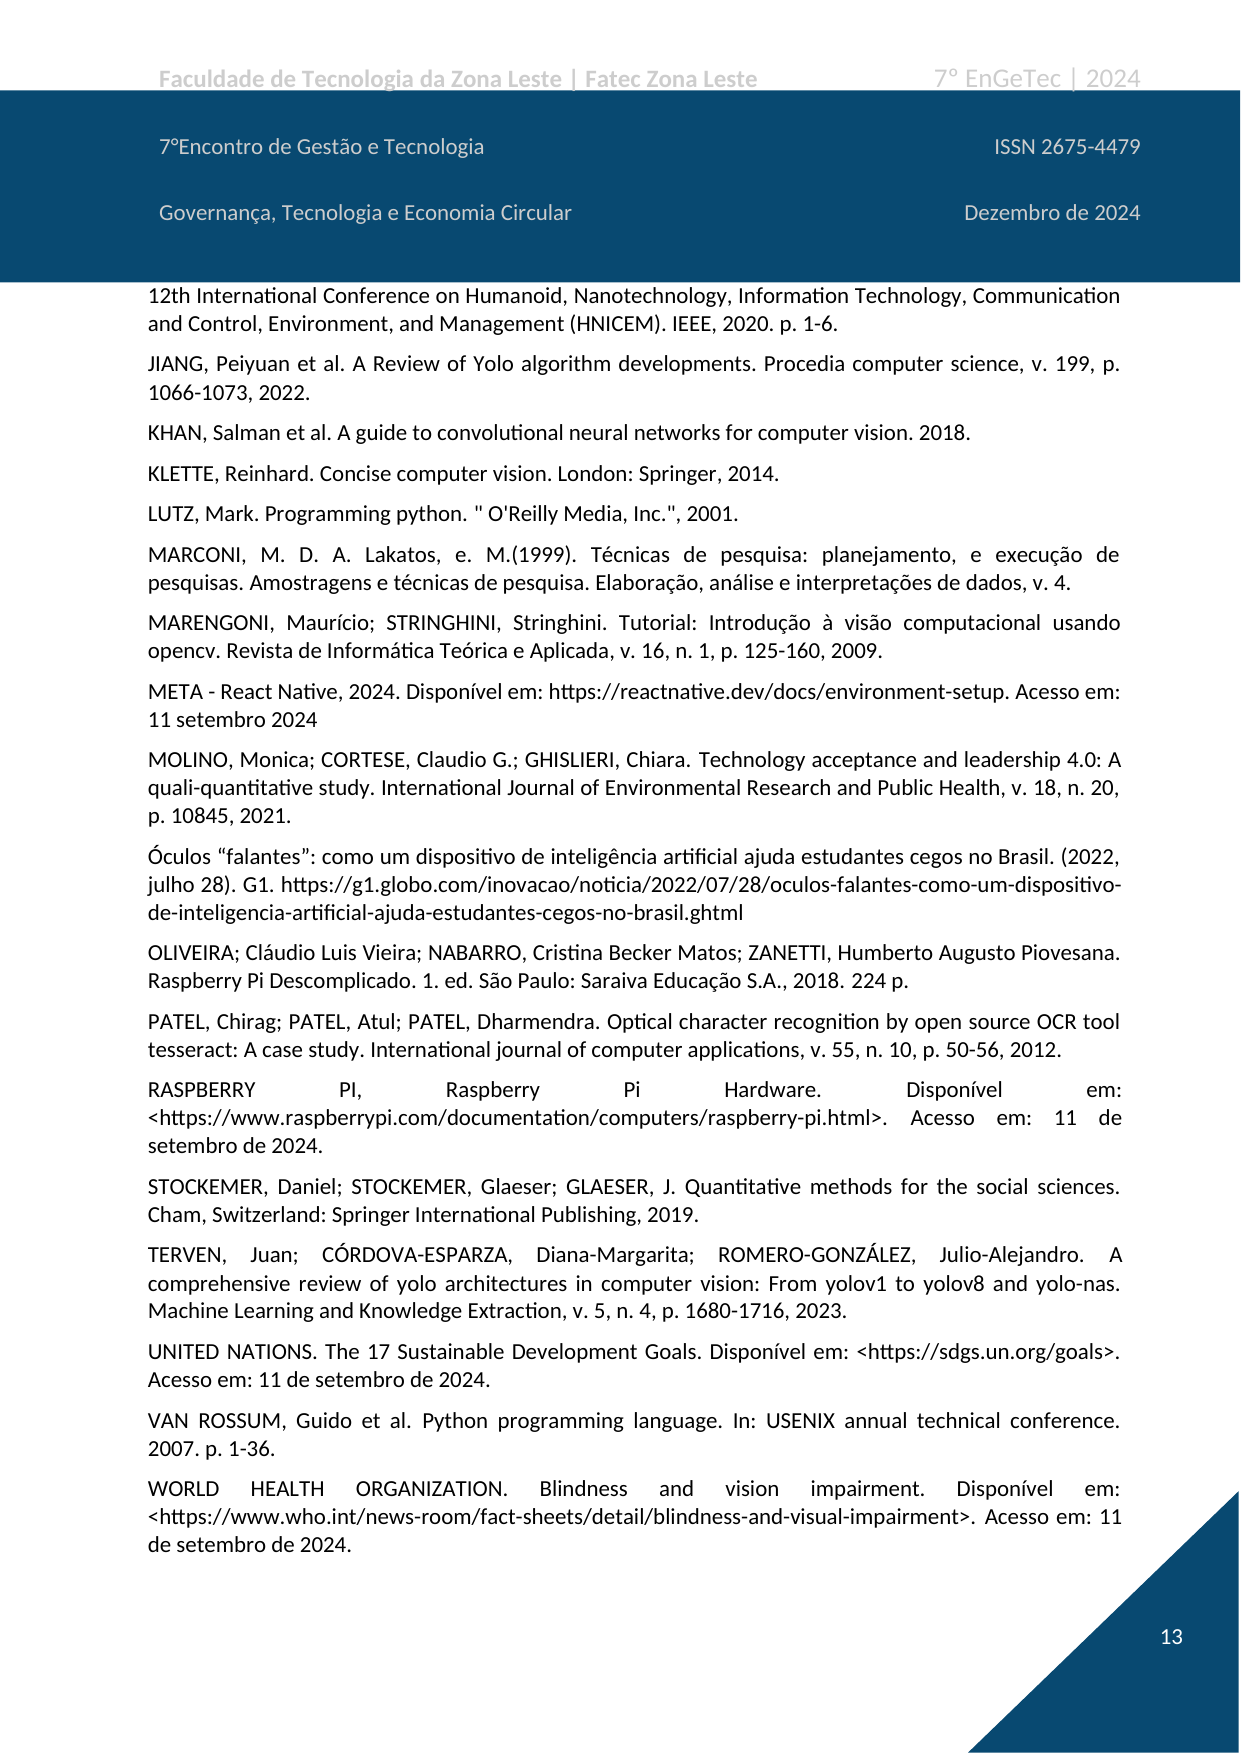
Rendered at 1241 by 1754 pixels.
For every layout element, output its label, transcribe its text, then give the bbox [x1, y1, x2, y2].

text STOCKEMER, Daniel; STOCKEMER, Glaeser; GLAESER, J. Quantitative methods for the social sciences. Cham, Switzerland: Springer International Publishing, 2019. [148, 1172, 1122, 1228]
text VAN ROSSUM, Guido et al. Python programming language. In: USENIX annual technical conference. 2007. p. 1-36. [148, 1406, 1122, 1462]
text RASPBERRY PI, Raspberry Pi Hardware. Disponível em: <https://www.raspberrypi.com/documentation/computers/raspberry-pi.html>. Acesso em: 11 de setembro de 2024. [148, 1076, 1122, 1159]
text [148, 281, 1122, 337]
text META - React Native, 2024. Disponível em: https://reactnative.dev/docs/environment-setup. Acesso em: 11 setembro 2024 [148, 677, 1122, 733]
text WORLD HEALTH ORGANIZATION. Blindness and vision impairment. Disponível em: <https://www.who.int/news-room/fact-sheets/detail/blindness-and-visual-impairment>. Acesso em: 11 de setembro de 2024. [148, 1474, 1122, 1558]
text PATEL, Chirag; PATEL, Atul; PATEL, Dharmendra. Optical character recognition by open source OCR tool tesseract: A case study. International journal of computer applications, v. 55, n. 10, p. 50-56, 2012. [148, 1007, 1122, 1063]
text KHAN, Salman et al. A guide to convolutional neural networks for computer vision. 2018. [148, 418, 1122, 446]
text TERVEN, Juan; CÓRDOVA-ESPARZA, Diana-Margarita; ROMERO-GONZÁLEZ, Julio-Alejandro. A comprehensive review of yolo architectures in computer vision: From yolov1 to yolov8 and yolo-nas. Machine Learning and Knowledge Extraction, v. 5, n. 4, p. 1680-1716, 2023. [148, 1241, 1122, 1325]
text MOLINO, Monica; CORTESE, Claudio G.; GHISLIERI, Chiara. Technology acceptance and leadership 4.0: A quali-quantitative study. International Journal of Environmental Research and Public Health, v. 18, n. 20, p. 10845, 2021. [148, 745, 1122, 829]
text Óculos “falantes”: como um dispositivo de inteligência artificial ajuda estudantes cegos no Brasil. (2022, julho 28). G1. https://g1.globo.com/inovacao/noticia/2022/07/28/oculos-falantes-como-um-dispositivo-de-inteligencia-artificial-ajuda-estudantes-cegos-no-brasil.ghtml [148, 842, 1122, 926]
text JIANG, Peiyuan et al. A Review of Yolo algorithm developments. Procedia computer science, v. 199, p. 1066-1073, 2022. [148, 349, 1122, 406]
text LUTZ, Mark. Programming python. " O'Reilly Media, Inc.", 2001. [148, 499, 1122, 527]
text KLETTE, Reinhard. Concise computer vision. London: Springer, 2014. [148, 459, 1122, 487]
text MARENGONI, Maurício; STRINGHINI, Stringhini. Tutorial: Introdução à visão computacional usando opencv. Revista de Informática Teórica e Aplicada, v. 16, n. 1, p. 125-160, 2009. [148, 608, 1122, 664]
text MARCONI, M. D. A. Lakatos, e. M.(1999). Técnicas de pesquisa: planejamento, e execução de pesquisas. Amostragens e técnicas de pesquisa. Elaboração, análise e interpretações de dados, v. 4. [148, 540, 1122, 596]
text OLIVEIRA; Cláudio Luis Vieira; NABARRO, Cristina Becker Matos; ZANETTI, Humberto Augusto Piovesana. Raspberry Pi Descomplicado. 1. ed. São Paulo: Saraiva Educação S.A., 2018. 224 p. [148, 938, 1122, 994]
text UNITED NATIONS. The 17 Sustainable Development Goals. Disponível em: <https://sdgs.un.org/goals>. Acesso em: 11 de setembro de 2024. [148, 1337, 1122, 1393]
